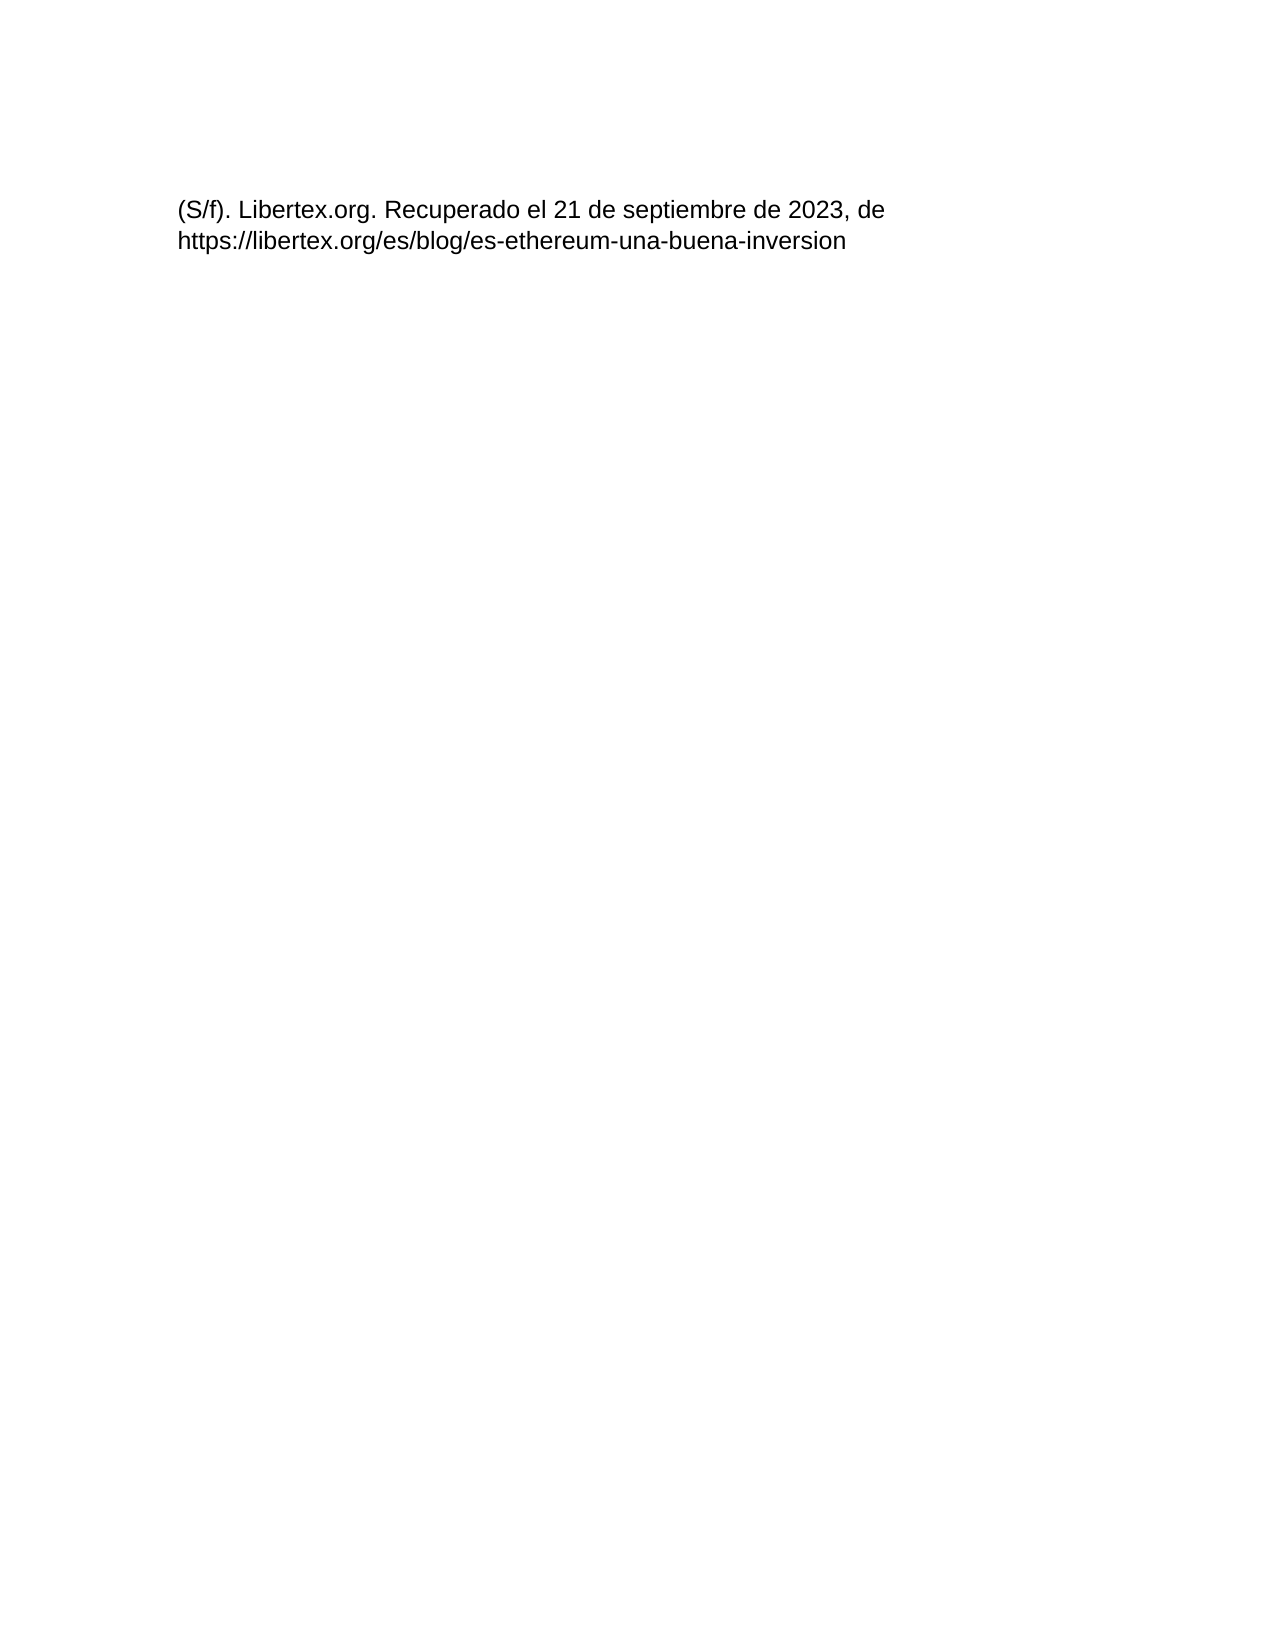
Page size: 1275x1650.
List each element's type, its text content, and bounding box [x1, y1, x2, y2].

text (S/f). Libertex.org. Recuperado el 21 de septiembre de 2023, de https://libertex.org/es/blog/es-ethereum-una-buena-inversion [177, 195, 1098, 255]
